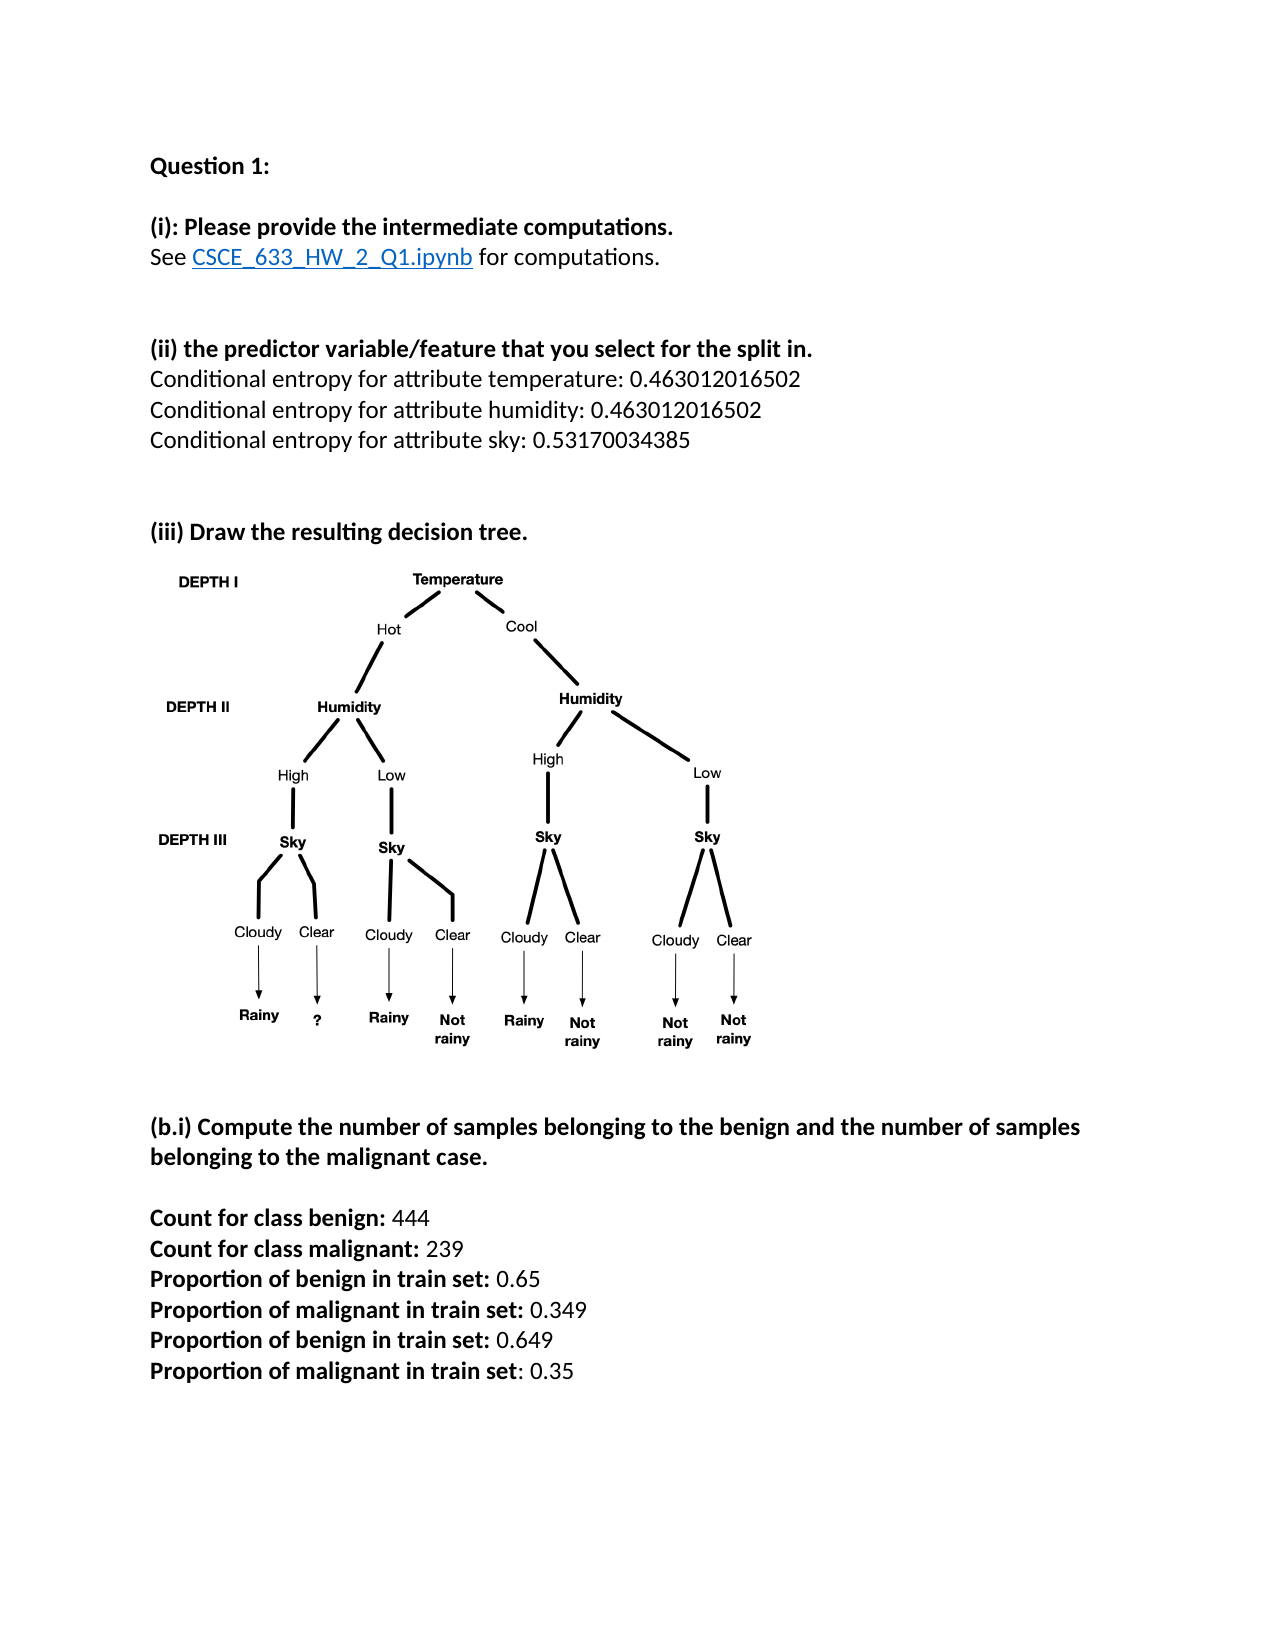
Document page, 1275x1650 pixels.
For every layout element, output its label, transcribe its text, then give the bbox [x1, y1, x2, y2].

text Proportion of malignant in train set: 0.35 [150, 1355, 1125, 1386]
text Conditional entropy for attribute temperature: 0.463012016502 [150, 364, 1125, 394]
text (b.i) Compute the number of samples belonging to the benign and the number of samples [150, 1111, 1125, 1142]
text Proportion of benign in train set: 0.649 [150, 1325, 1125, 1355]
text Conditional entropy for attribute sky: 0.53170034385 [150, 425, 1125, 455]
text Proportion of malignant in train set: 0.349 [150, 1294, 1125, 1325]
text Proportion of benign in train set: 0.65 [150, 1264, 1125, 1294]
text See CSCE_633_HW_2_Q1.ipynb for computations. [150, 242, 1125, 272]
text Count for class benign: 444 [150, 1203, 1125, 1233]
text (i): Please provide the intermediate computations. [150, 211, 1125, 242]
text belonging to the malignant case. [150, 1142, 1125, 1172]
text Conditional entropy for attribute humidity: 0.463012016502 [150, 394, 1125, 425]
picture [150, 546, 778, 1081]
text (iii) Draw the resulting decision tree. [150, 516, 1125, 547]
text (ii) the predictor variable/feature that you select for the split in. [150, 333, 1125, 364]
text Count for class malignant: 239 [150, 1233, 1125, 1264]
text Question 1: [150, 150, 1125, 181]
